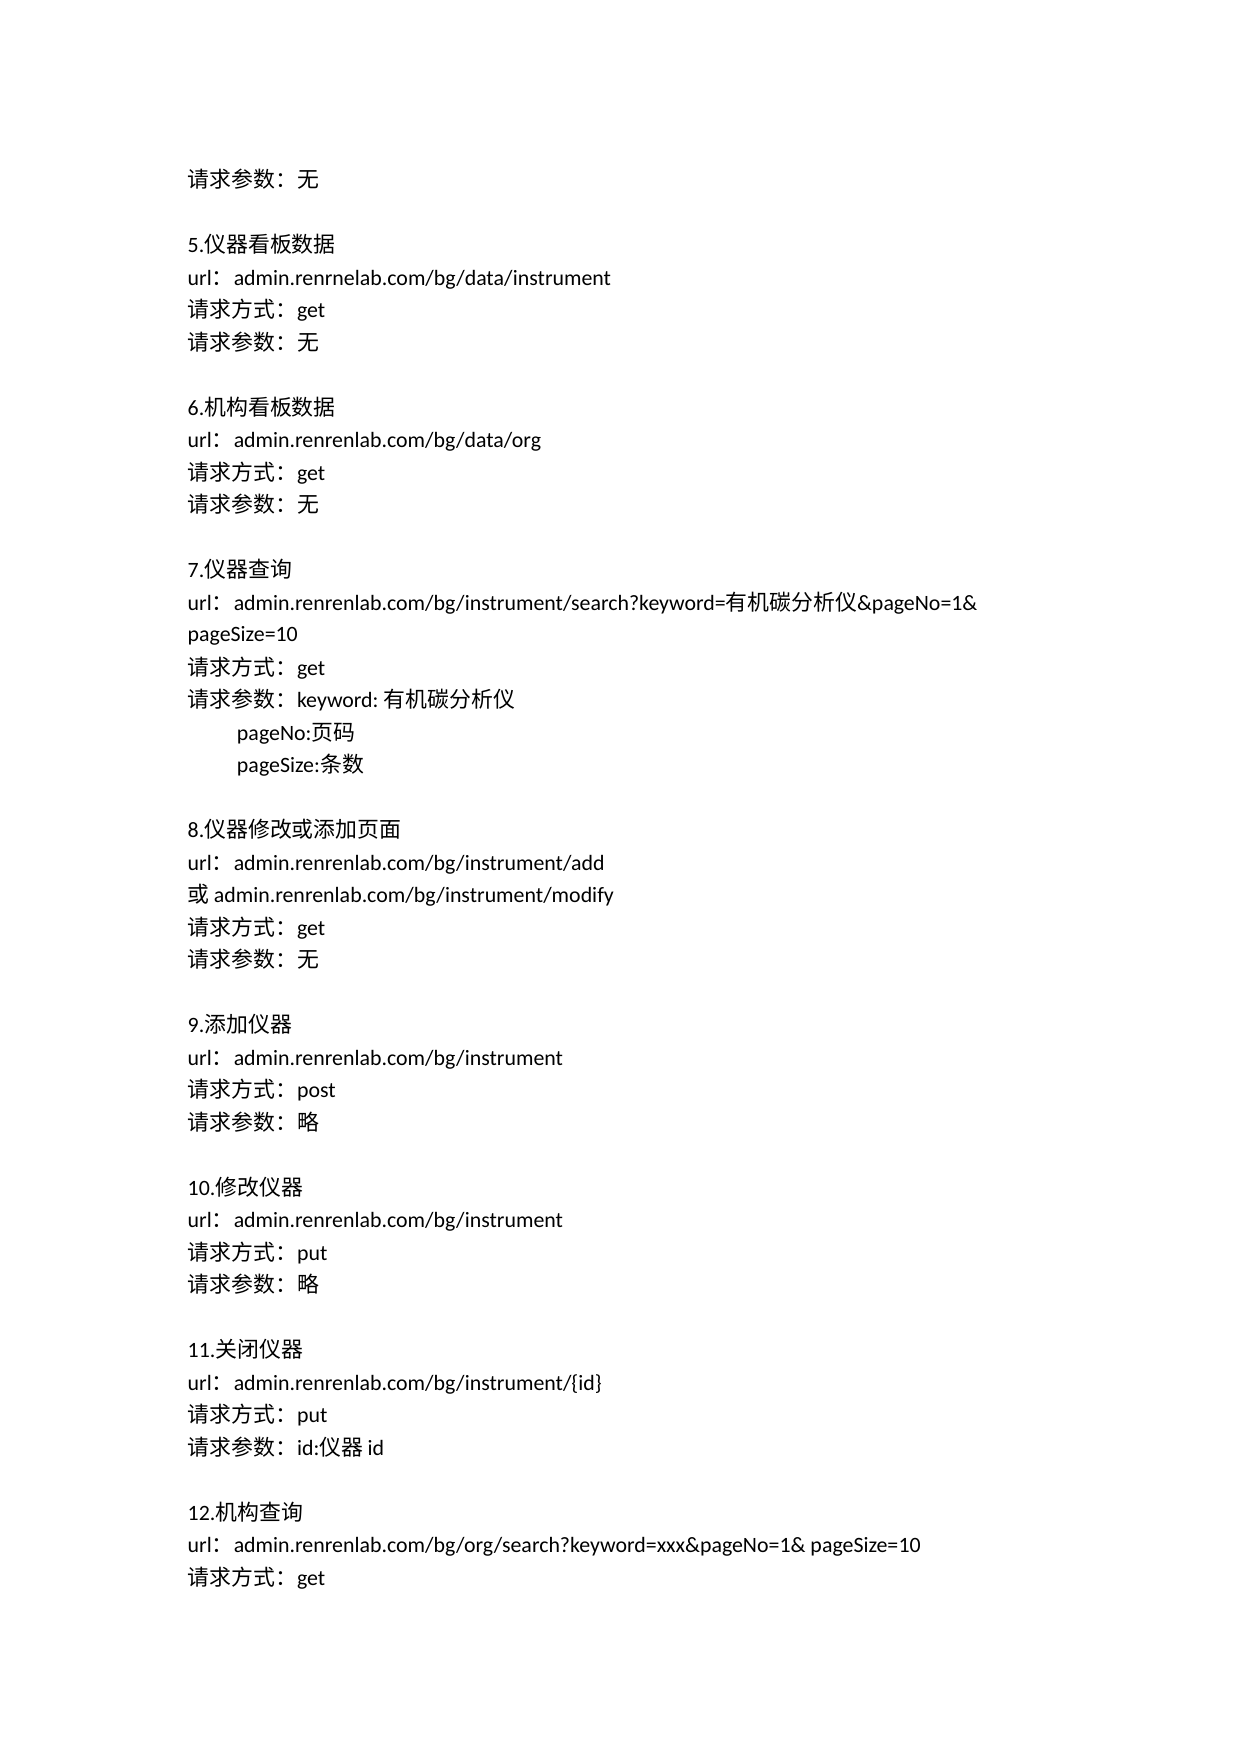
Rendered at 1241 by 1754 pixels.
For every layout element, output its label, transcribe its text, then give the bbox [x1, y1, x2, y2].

text 请求方式：get [187, 1559, 1053, 1592]
text 9.添加仪器 [187, 1007, 1053, 1039]
text url：admin.renrnelab.com/bg/data/instrument [187, 259, 1053, 292]
text 请求方式：post [187, 1072, 1053, 1104]
text 请求参数：无 [187, 942, 1053, 974]
text 请求方式：put [187, 1234, 1053, 1267]
text 请求参数：无 [187, 162, 1053, 194]
text 请求方式：get [187, 909, 1053, 942]
text 11.关闭仪器 [187, 1332, 1053, 1364]
text 7.仪器查询 [187, 552, 1053, 584]
text 请求参数：略 [187, 1267, 1053, 1299]
text 请求参数：无 [187, 487, 1053, 519]
text url：admin.renrenlab.com/bg/instrument/search?keyword=有机碳分析仪&pageNo=1& pageSize=10 [187, 584, 1053, 649]
text url：admin.renrenlab.com/bg/instrument [187, 1039, 1053, 1072]
text 请求方式：put [187, 1397, 1053, 1429]
text 请求方式：get [187, 292, 1053, 324]
text pageNo:页码 [187, 714, 1053, 747]
text url：admin.renrenlab.com/bg/instrument [187, 1202, 1053, 1234]
text 8.仪器修改或添加页面 [187, 812, 1053, 844]
text 请求参数：略 [187, 1104, 1053, 1137]
text 请求方式：get [187, 649, 1053, 682]
text 请求方式：get [187, 454, 1053, 487]
text 5.仪器看板数据 [187, 227, 1053, 259]
text 请求参数：id:仪器id [187, 1429, 1053, 1462]
text url：admin.renrenlab.com/bg/org/search?keyword=xxx&pageNo=1& pageSize=10 [187, 1527, 1053, 1559]
text pageSize:条数 [187, 747, 1053, 779]
text url：admin.renrenlab.com/bg/instrument/{id} [187, 1364, 1053, 1397]
text 请求参数：无 [187, 324, 1053, 357]
text url：admin.renrenlab.com/bg/data/org [187, 422, 1053, 454]
text 请求参数：keyword: 有机碳分析仪 [187, 682, 1053, 714]
text 或admin.renrenlab.com/bg/instrument/modify [187, 877, 1053, 909]
text 12.机构查询 [187, 1494, 1053, 1527]
text url：admin.renrenlab.com/bg/instrument/add [187, 844, 1053, 877]
text 10.修改仪器 [187, 1169, 1053, 1202]
text 6.机构看板数据 [187, 389, 1053, 422]
